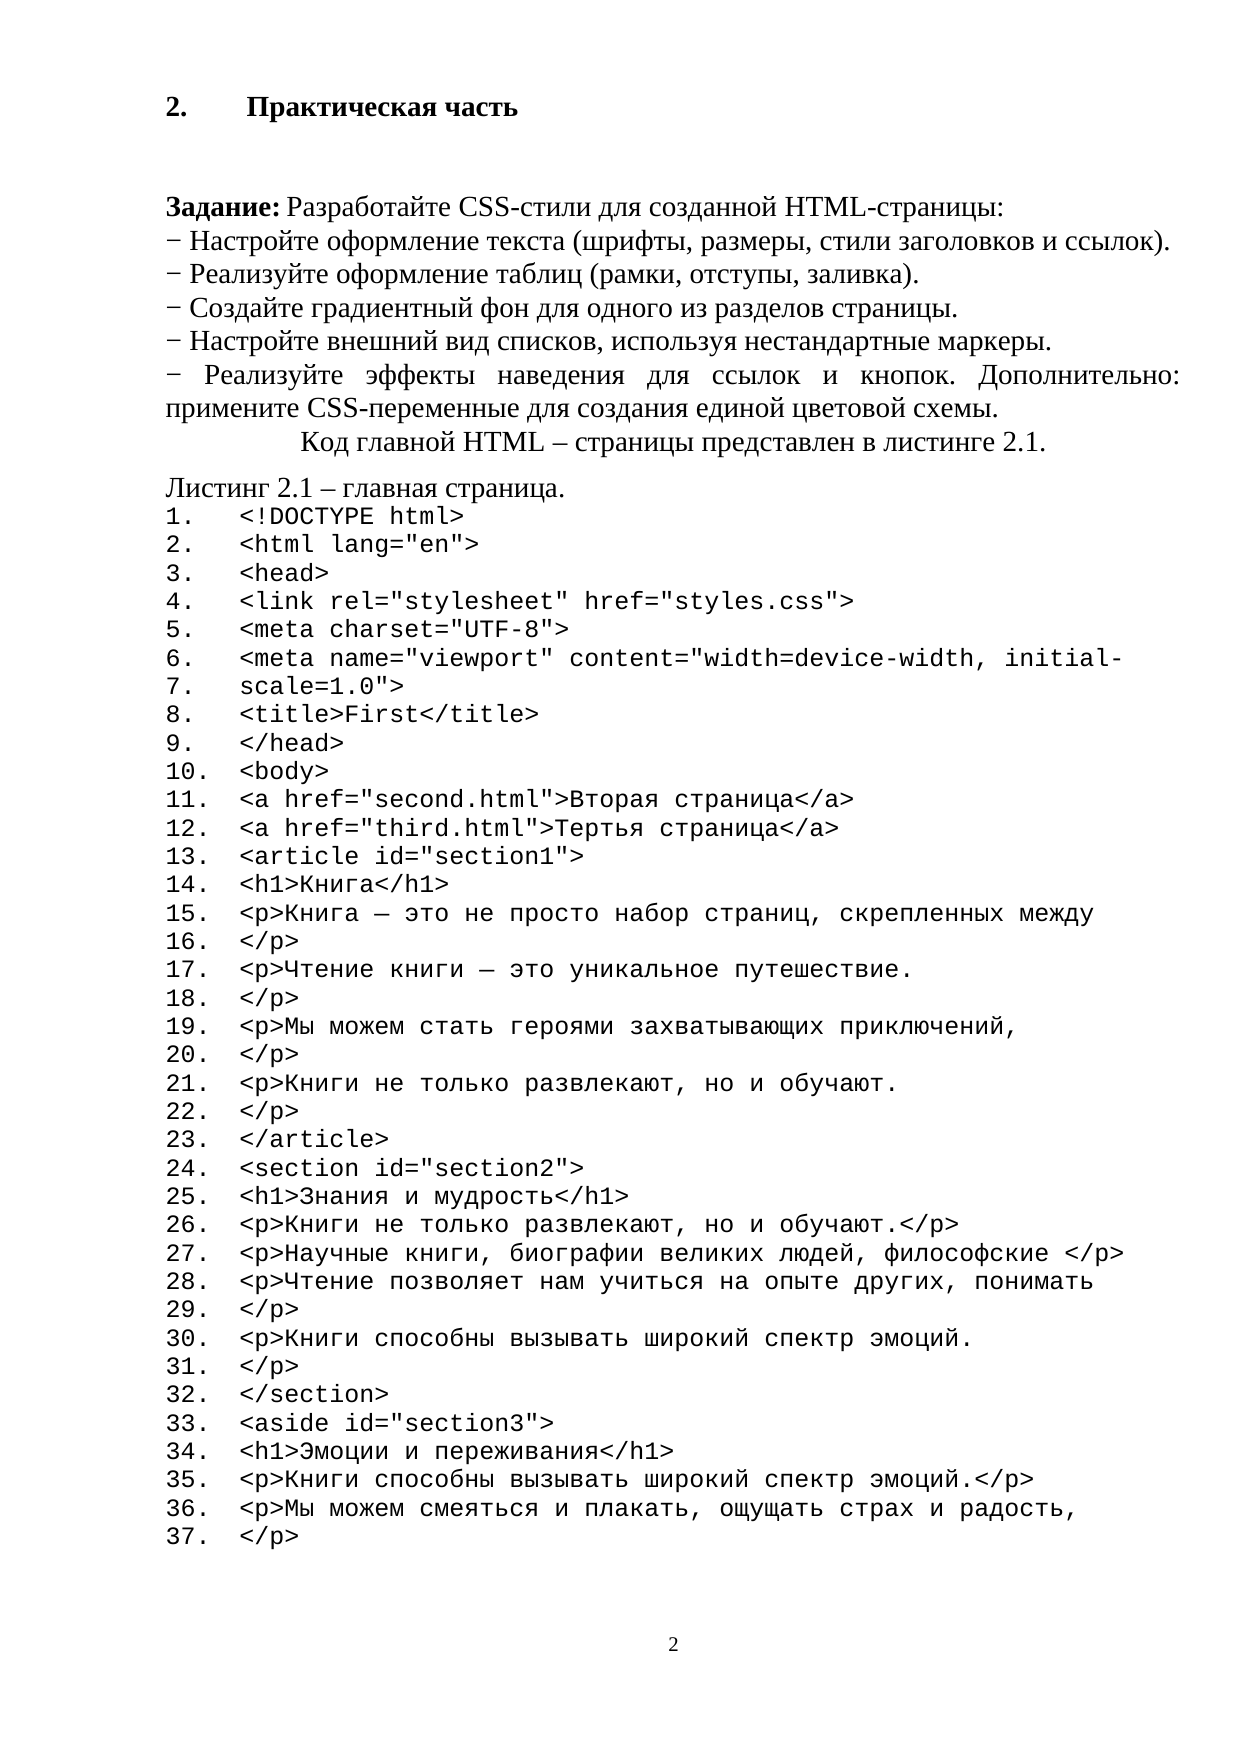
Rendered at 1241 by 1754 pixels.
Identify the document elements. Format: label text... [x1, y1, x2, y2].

list <!DOCTYPE html> [165, 504, 1181, 532]
list </article> [165, 1127, 1181, 1155]
list </p> [165, 1042, 1181, 1070]
list <p>Научные книги, биографии великих людей, философские </p> [165, 1240, 1181, 1269]
list </p> [165, 1297, 1181, 1325]
list <p>Книга — это не просто набор страниц, скрепленных между [165, 900, 1181, 929]
list <p>Мы можем смеяться и плакать, ощущать страх и радость, [165, 1495, 1181, 1524]
list <title>First</title> [165, 702, 1181, 730]
list <head> [165, 560, 1181, 589]
list <p>Книги способны вызывать широкий спектр эмоций. [165, 1325, 1181, 1354]
list <body> [165, 759, 1181, 787]
list <section id="section2"> [165, 1155, 1181, 1184]
text Листинг 2.1 – главная страница. [165, 470, 1181, 504]
list <h1>Книга</h1> [165, 872, 1181, 900]
text Код главной HTML – страницы представлен в листинге 2.1. [165, 424, 1181, 458]
list <p>Книги способны вызывать широкий спектр эмоций.</p> [165, 1467, 1181, 1495]
text Задание: Разработайте CSS-стили для созданной HTML-страницы: [165, 189, 1181, 223]
list <h1>Эмоции и переживания</h1> [165, 1439, 1181, 1467]
list <p>Чтение книги — это уникальное путешествие. [165, 957, 1181, 985]
list scale=1.0"> [165, 674, 1181, 702]
list Практическая часть [165, 89, 1181, 122]
text − Создайте градиентный фон для одного из разделов страницы. [165, 290, 1181, 323]
list </section> [165, 1382, 1181, 1410]
list </p> [165, 1524, 1181, 1552]
list </p> [165, 1354, 1181, 1382]
list <p>Чтение позволяет нам учиться на опыте других, понимать [165, 1269, 1181, 1297]
list </p> [165, 985, 1181, 1014]
text − Настройте внешний вид списков, используя нестандартные маркеры. [165, 323, 1181, 357]
list <article id="section1"> [165, 844, 1181, 872]
text − Реализуйте оформление таблиц (рамки, отступы, заливка). [165, 256, 1181, 290]
text − Настройте оформление текста (шрифты, размеры, стили заголовков и ссылок). [165, 223, 1181, 256]
list </p> [165, 929, 1181, 957]
list <meta charset="UTF-8"> [165, 617, 1181, 645]
list <a href="third.html">Тертья страница</a> [165, 815, 1181, 844]
list </p> [165, 1099, 1181, 1127]
list <a href="second.html">Вторая страница</a> [165, 787, 1181, 815]
list <link rel="stylesheet" href="styles.css"> [165, 589, 1181, 617]
list <p>Книги не только развлекают, но и обучают.</p> [165, 1212, 1181, 1240]
list <p>Мы можем стать героями захватывающих приключений, [165, 1014, 1181, 1042]
text − Реализуйте эффекты наведения для ссылок и кнопок. Дополнительно: примените CSS-переменные для создания единой цветовой схемы. [165, 357, 1181, 424]
list </head> [165, 730, 1181, 759]
list <p>Книги не только развлекают, но и обучают. [165, 1070, 1181, 1099]
list <aside id="section3"> [165, 1410, 1181, 1439]
list <meta name="viewport" content="width=device-width, initial- [165, 645, 1181, 674]
list <h1>Знания и мудрость</h1> [165, 1184, 1181, 1212]
list <html lang="en"> [165, 532, 1181, 560]
